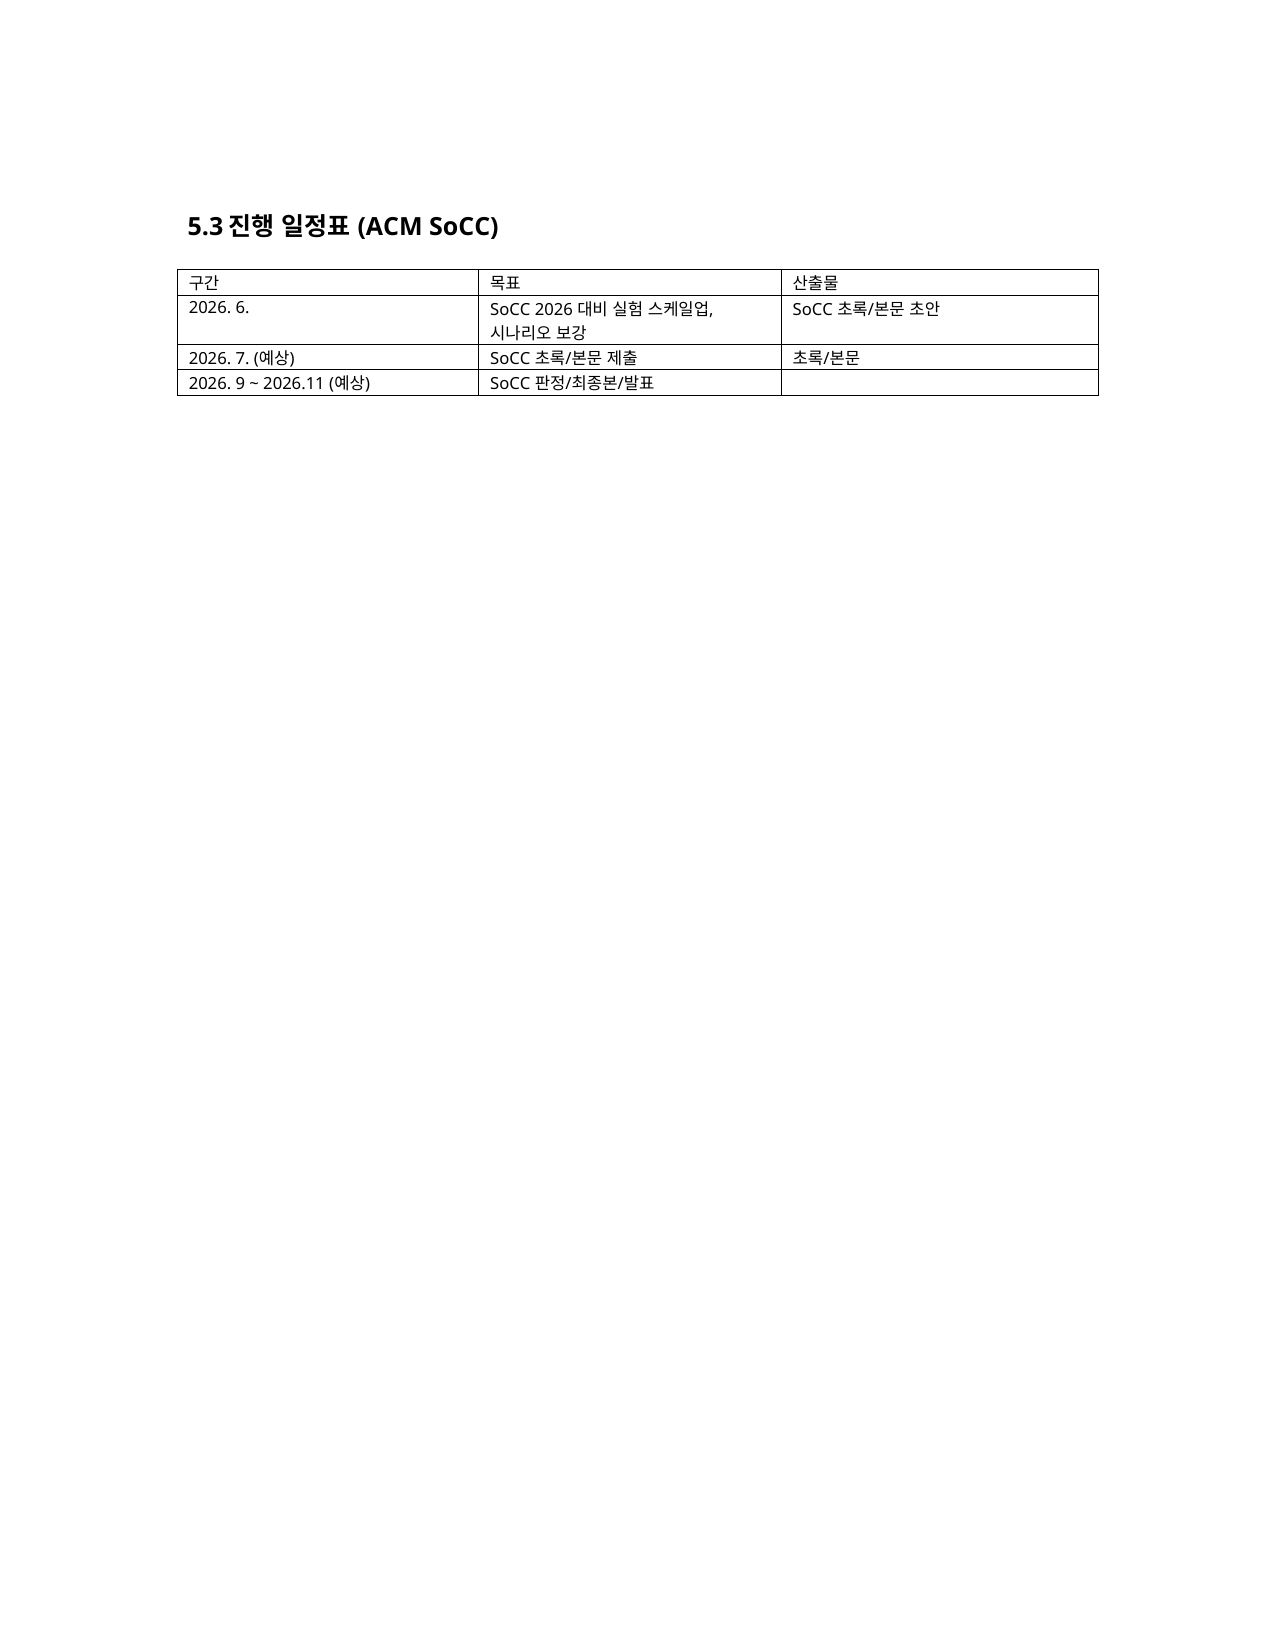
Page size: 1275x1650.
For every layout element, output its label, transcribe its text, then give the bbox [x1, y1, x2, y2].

table_cell 2026. 9 ~ 2026.11 (예상) [178, 370, 478, 394]
text 5.3진행 일정표 (ACM SoCC) [187, 207, 1087, 243]
table_cell SoCC 초록/본문 초안 [782, 296, 1098, 344]
table_header 산출물 [782, 270, 1098, 294]
table_header 구간 [178, 270, 478, 294]
table_header 목표 [479, 270, 781, 294]
table_cell SoCC 판정/최종본/발표 [479, 370, 781, 394]
table_cell 2026. 7. (예상) [178, 345, 478, 369]
table_cell 2026. 6. [178, 296, 478, 344]
table_cell SoCC 초록/본문 제출 [479, 345, 781, 369]
table_cell 초록/본문 [782, 345, 1098, 369]
table_cell [782, 370, 1098, 394]
table_cell SoCC 2026 대비 실험 스케일업, 시나리오 보강 [479, 296, 781, 344]
